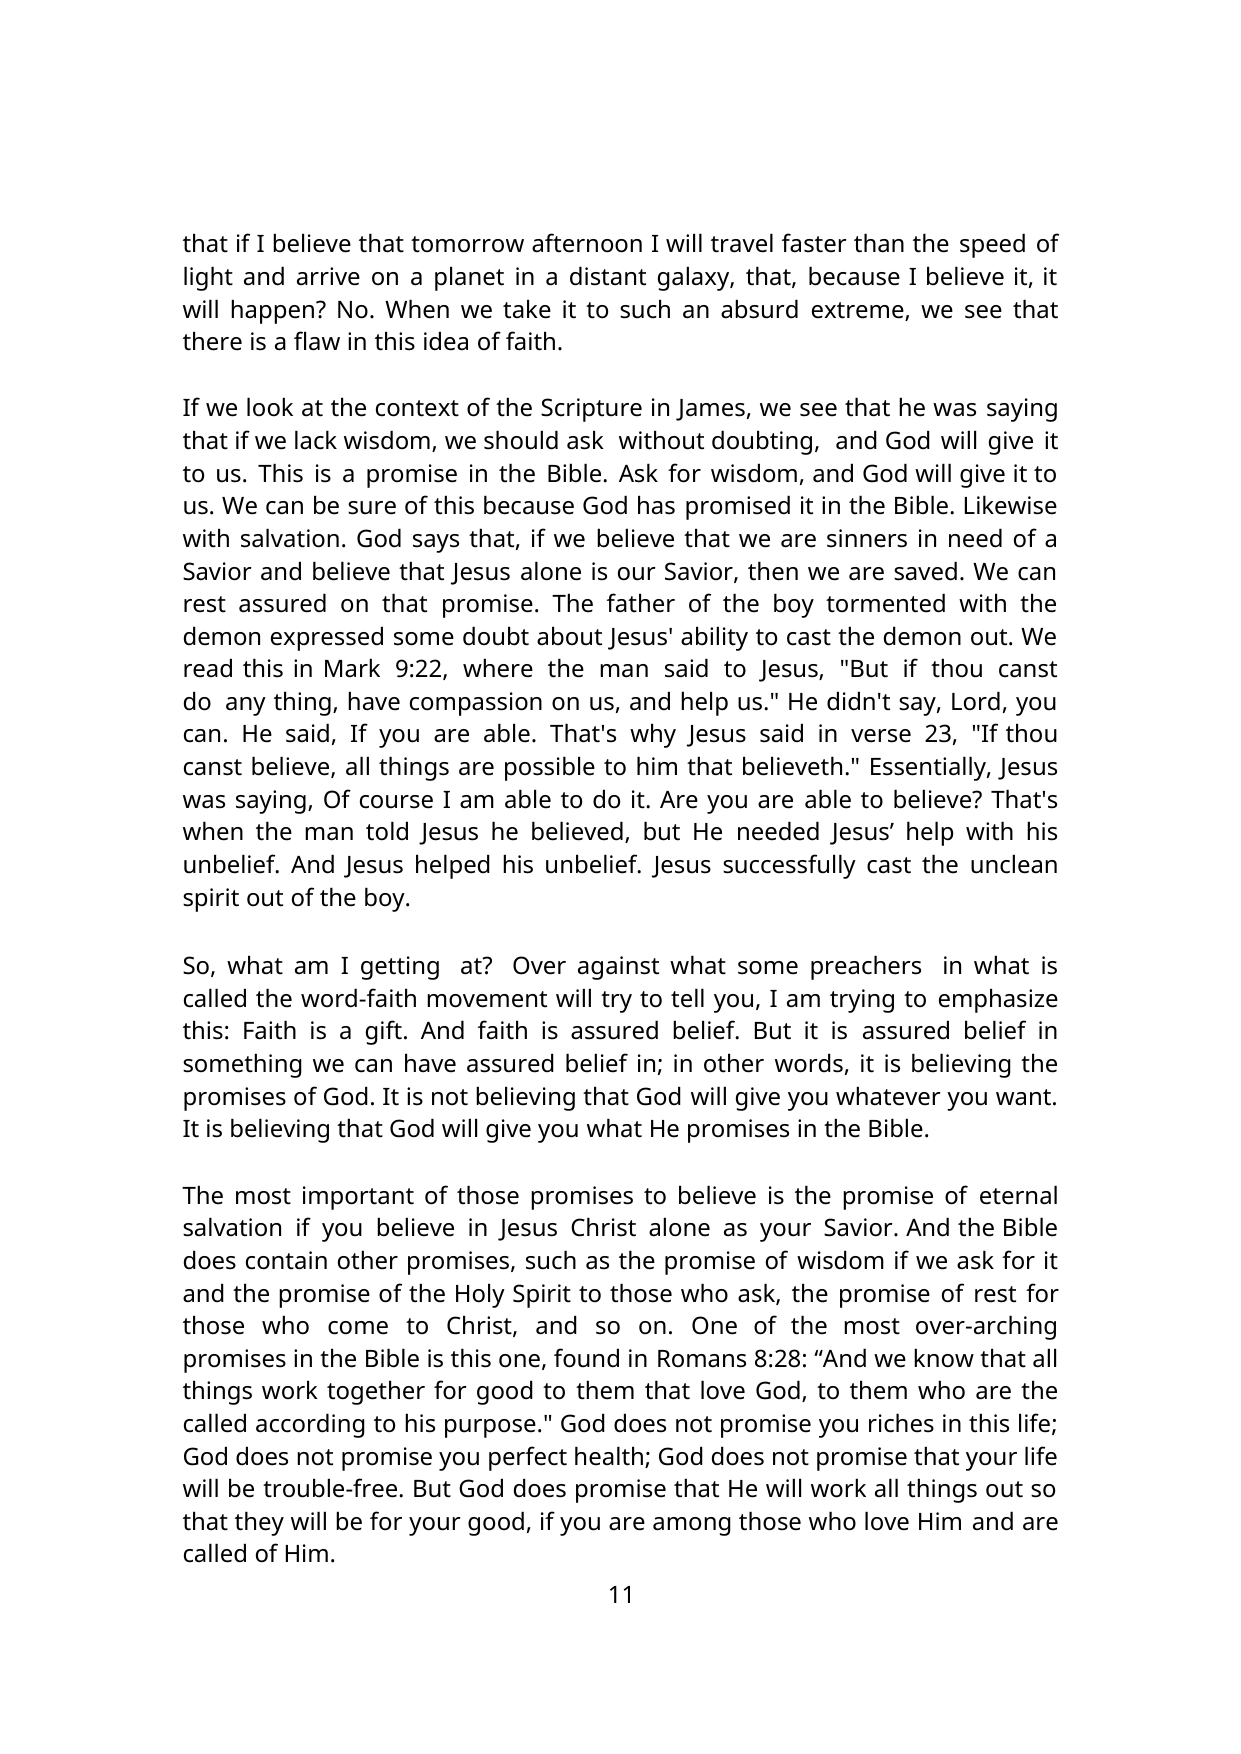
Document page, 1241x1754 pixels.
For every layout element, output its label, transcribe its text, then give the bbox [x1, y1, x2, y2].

text that if I believe that tomorrow afternoon I will travel faster than the speed of light and arrive on a planet in a distant galaxy, that, because I believe it, it will happen? No. When we take it to such an absurd extreme, we see that there is a flaw in this idea of faith. [182, 227, 1058, 358]
text The most important of those promises to believe is the promise of eternal salvation if you believe in Jesus Christ alone as your Savior. And the Bible does contain other promises, such as the promise of wisdom if we ask for it and the promise of the Holy Spirit to those who ask, the promise of rest for those who come to Christ, and so on. One of the most over-arching promises in the Bible is this one, found in Romans 8:28: “And we know that all things work together for good to them that love God, to them who are the called according to his purpose." God does not promise you riches in this life; God does not promise you perfect health; God does not promise that your life will be trouble-free. But God does promise that He will work all things out so that they will be for your good, if you are among those who love Him and are called of Him. [182, 1178, 1059, 1570]
text If we look at the context of the Scripture in James, we see that he was saying that if we lack wisdom, we should ask without doubting, and God will give it to us. This is a promise in the Bible. Ask for wisdom, and God will give it to us. We can be sure of this because God has promised it in the Bible. Likewise with salvation. God says that, if we believe that we are sinners in need of a Savior and believe that Jesus alone is our Savior, then we are saved. We can rest assured on that promise. The father of the boy tormented with the demon expressed some doubt about Jesus' ability to cast the demon out. We read this in Mark 9:22, where the man said to Jesus, "But if thou canst do any thing, have compassion on us, and help us." He didn't say, Lord, you can. He said, If you are able. That's why Jesus said in verse 23, "If thou canst believe, all things are possible to him that believeth." Essentially, Jesus was saying, Of course I am able to do it. Are you are able to believe? That's when the man told Jesus he believed, but He needed Jesus’ help with his unbelief. And Jesus helped his unbelief. Jesus successfully cast the unclean spirit out of the boy. [182, 391, 1059, 913]
text So, what am I getting at? Over against what some preachers in what is called the word-faith movement will try to tell you, I am trying to emphasize this: Faith is a gift. And faith is assured belief. But it is assured belief in something we can have assured belief in; in other words, it is believing the promises of God. It is not believing that God will give you whatever you want. It is believing that God will give you what He promises in the Bible. [182, 949, 1059, 1144]
